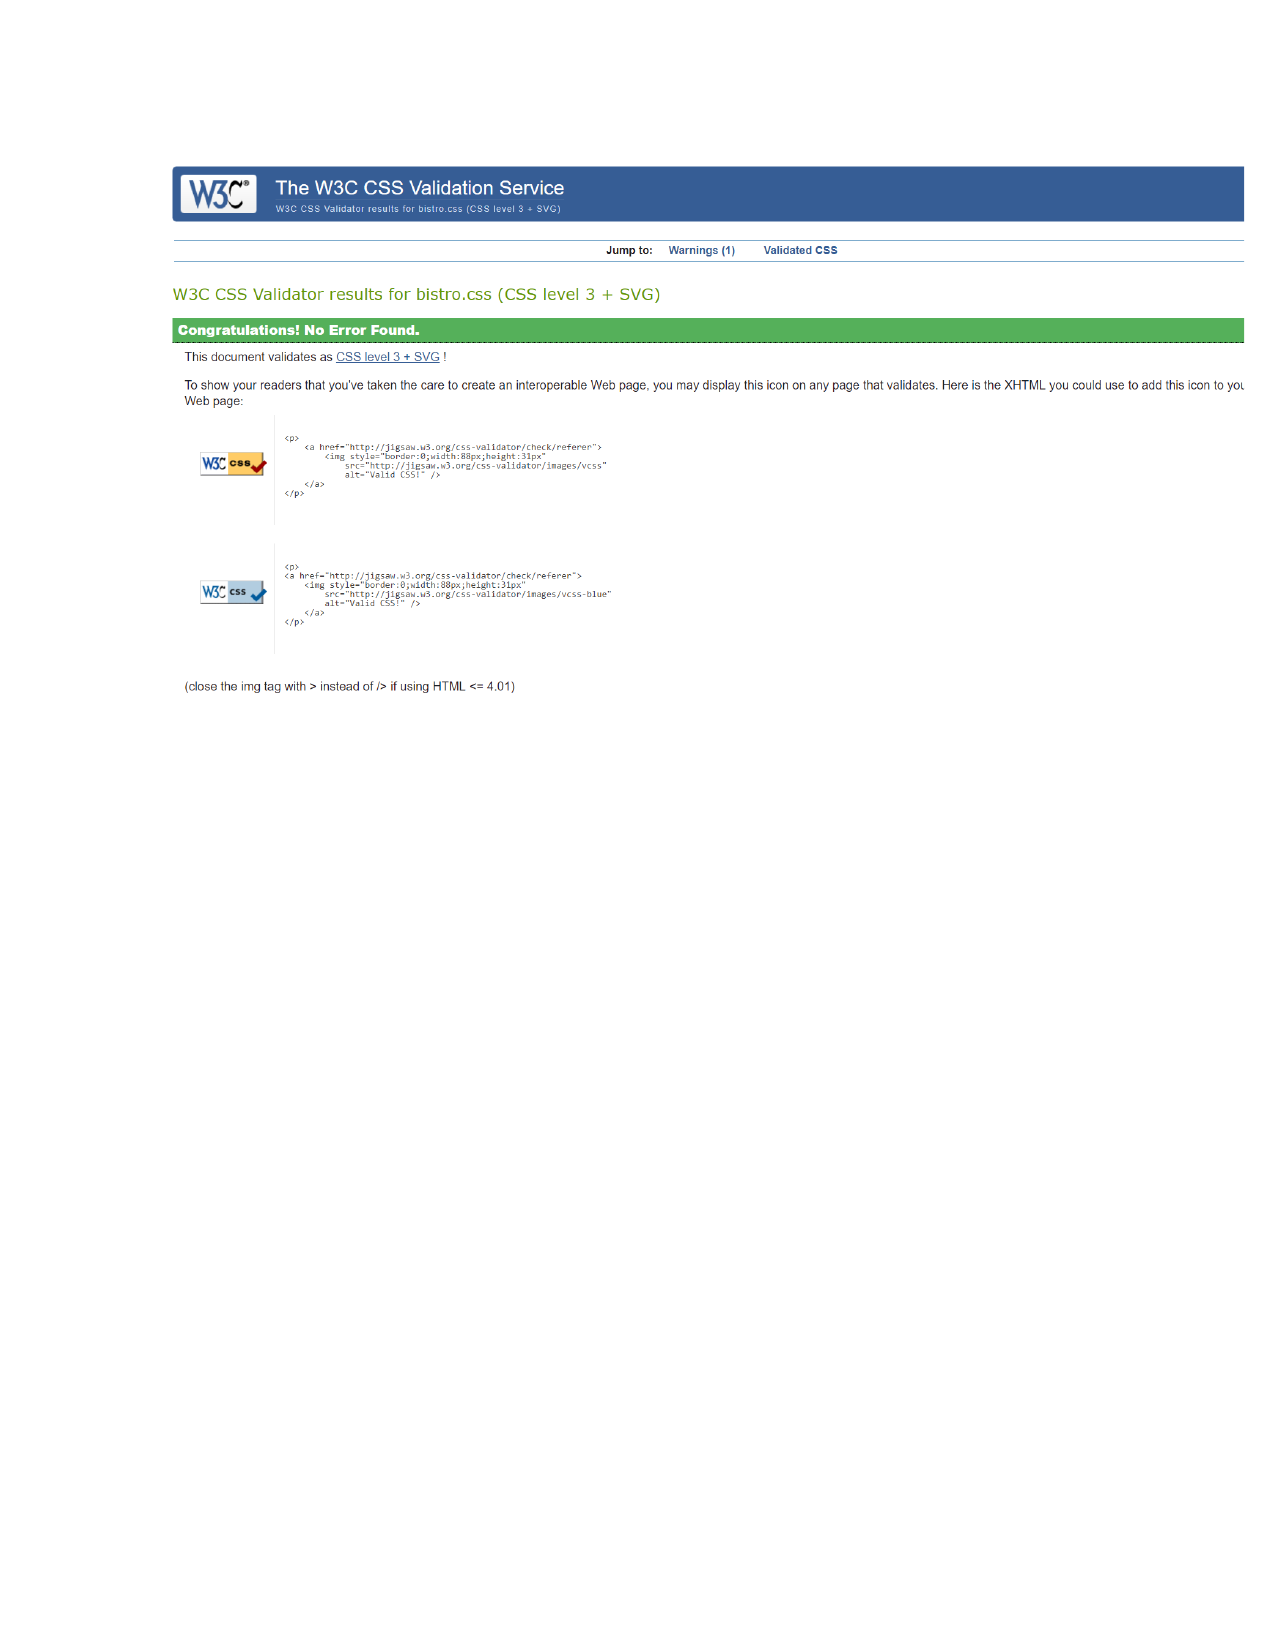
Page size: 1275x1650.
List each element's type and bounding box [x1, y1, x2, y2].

picture [150, 150, 1245, 694]
